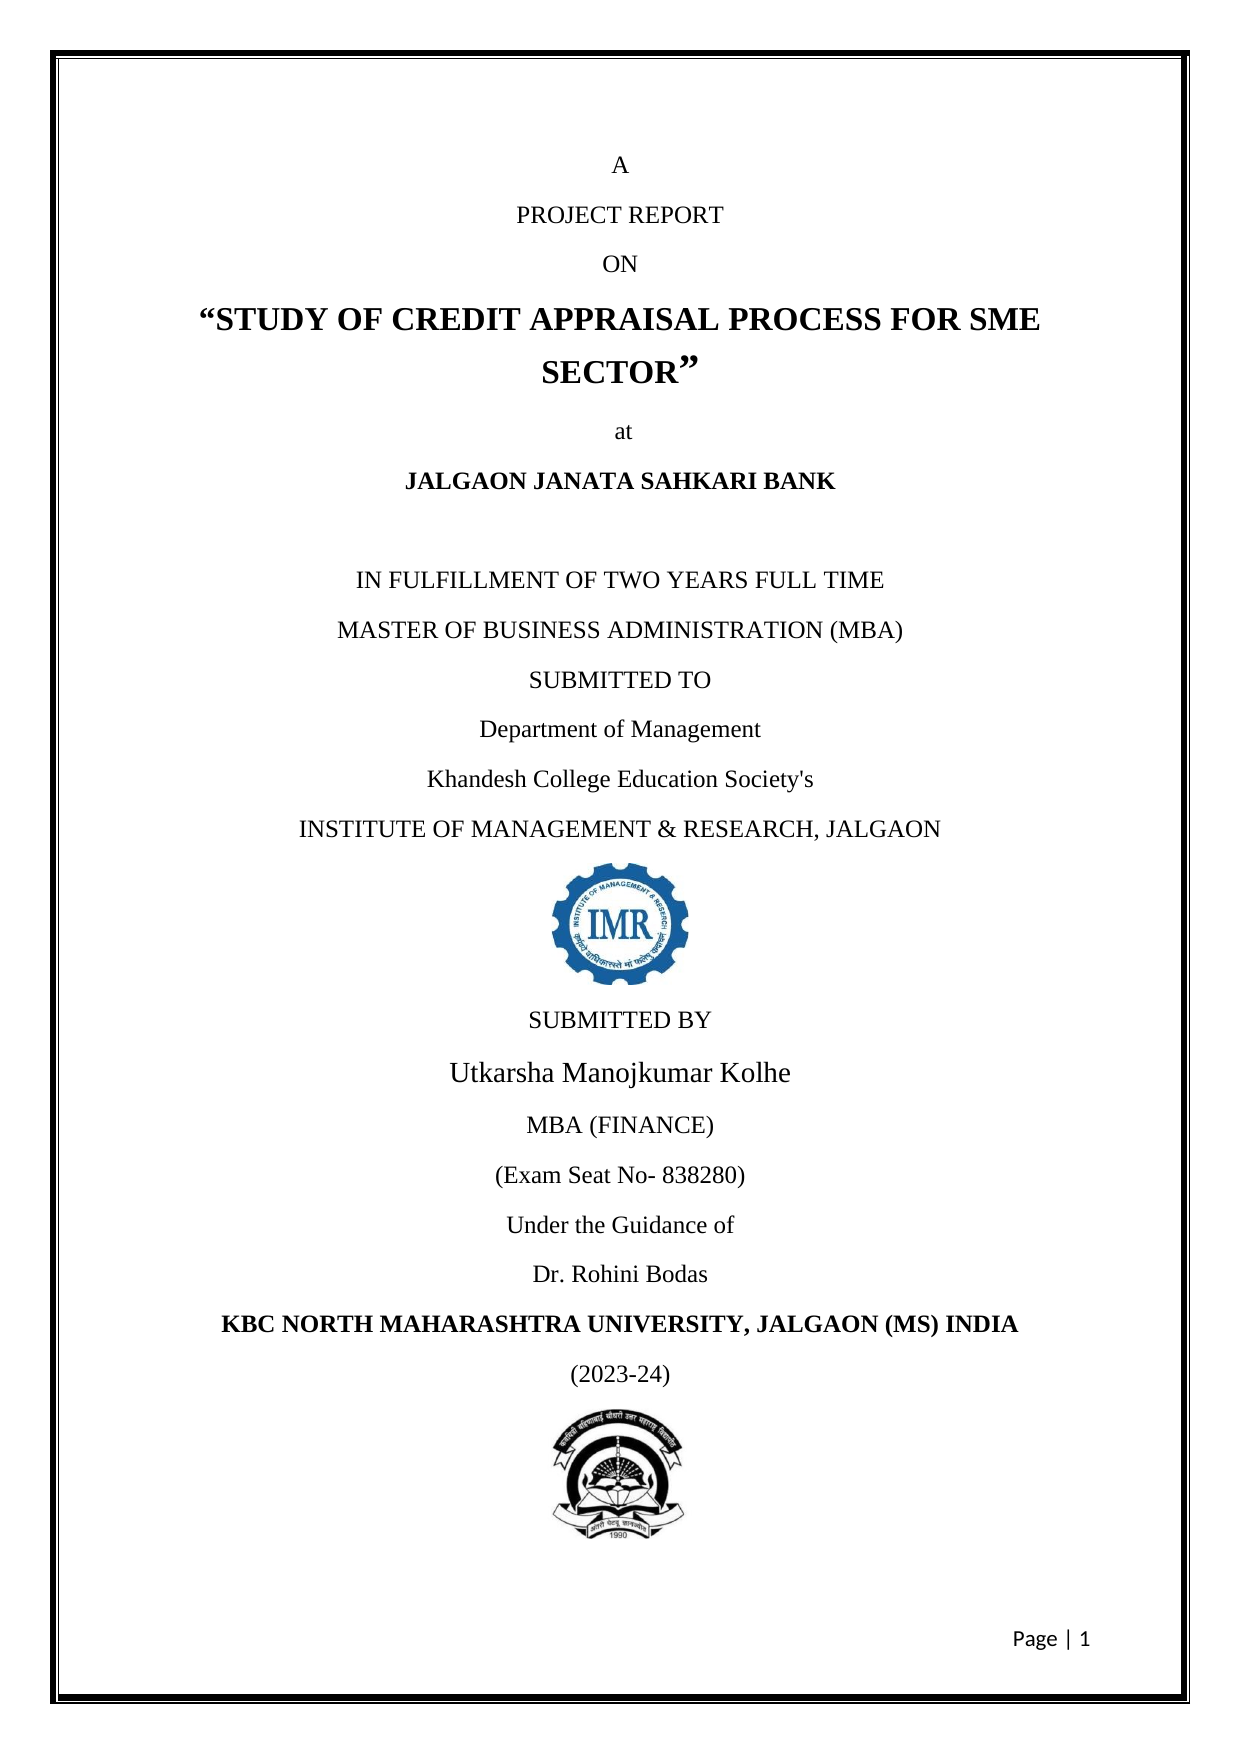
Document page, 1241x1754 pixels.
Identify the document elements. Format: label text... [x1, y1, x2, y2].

text Khandesh College Education Society's [150, 764, 1090, 793]
text SUBMITTED BY [150, 1006, 1090, 1034]
text (2023-24) [150, 1359, 1090, 1388]
text PROJECT REPORT [150, 200, 1090, 228]
text SUBMITTED TO [150, 665, 1090, 693]
text “STUDY OF CREDIT APPRAISAL PROCESS FOR SME SECTOR” [150, 299, 1090, 392]
text at [150, 416, 1090, 445]
text MASTER OF BUSINESS ADMINISTRATION (MBA) [150, 615, 1090, 644]
text INSTITUTE OF MANAGEMENT & RESEARCH, JALGAON [150, 814, 1090, 843]
text KBC NORTH MAHARASHTRA UNIVERSITY, JALGAON (MS) INDIA [150, 1309, 1090, 1338]
picture [547, 1408, 693, 1539]
text ON [150, 249, 1090, 278]
text (Exam Seat No- 838280) [150, 1160, 1090, 1189]
text Department of Management [150, 714, 1090, 743]
text MBA (FINANCE) [150, 1111, 1090, 1139]
text Utkarsha Manojkumar Kolhe [150, 1055, 1090, 1089]
text A [150, 150, 1090, 179]
text IN FULFILLMENT OF TWO YEARS FULL TIME [150, 565, 1090, 594]
text Dr. Rohini Bodas [150, 1259, 1090, 1288]
text Under the Guidance of [150, 1210, 1090, 1239]
picture [551, 863, 689, 985]
text JALGAON JANATA SAHKARI BANK [150, 466, 1090, 495]
